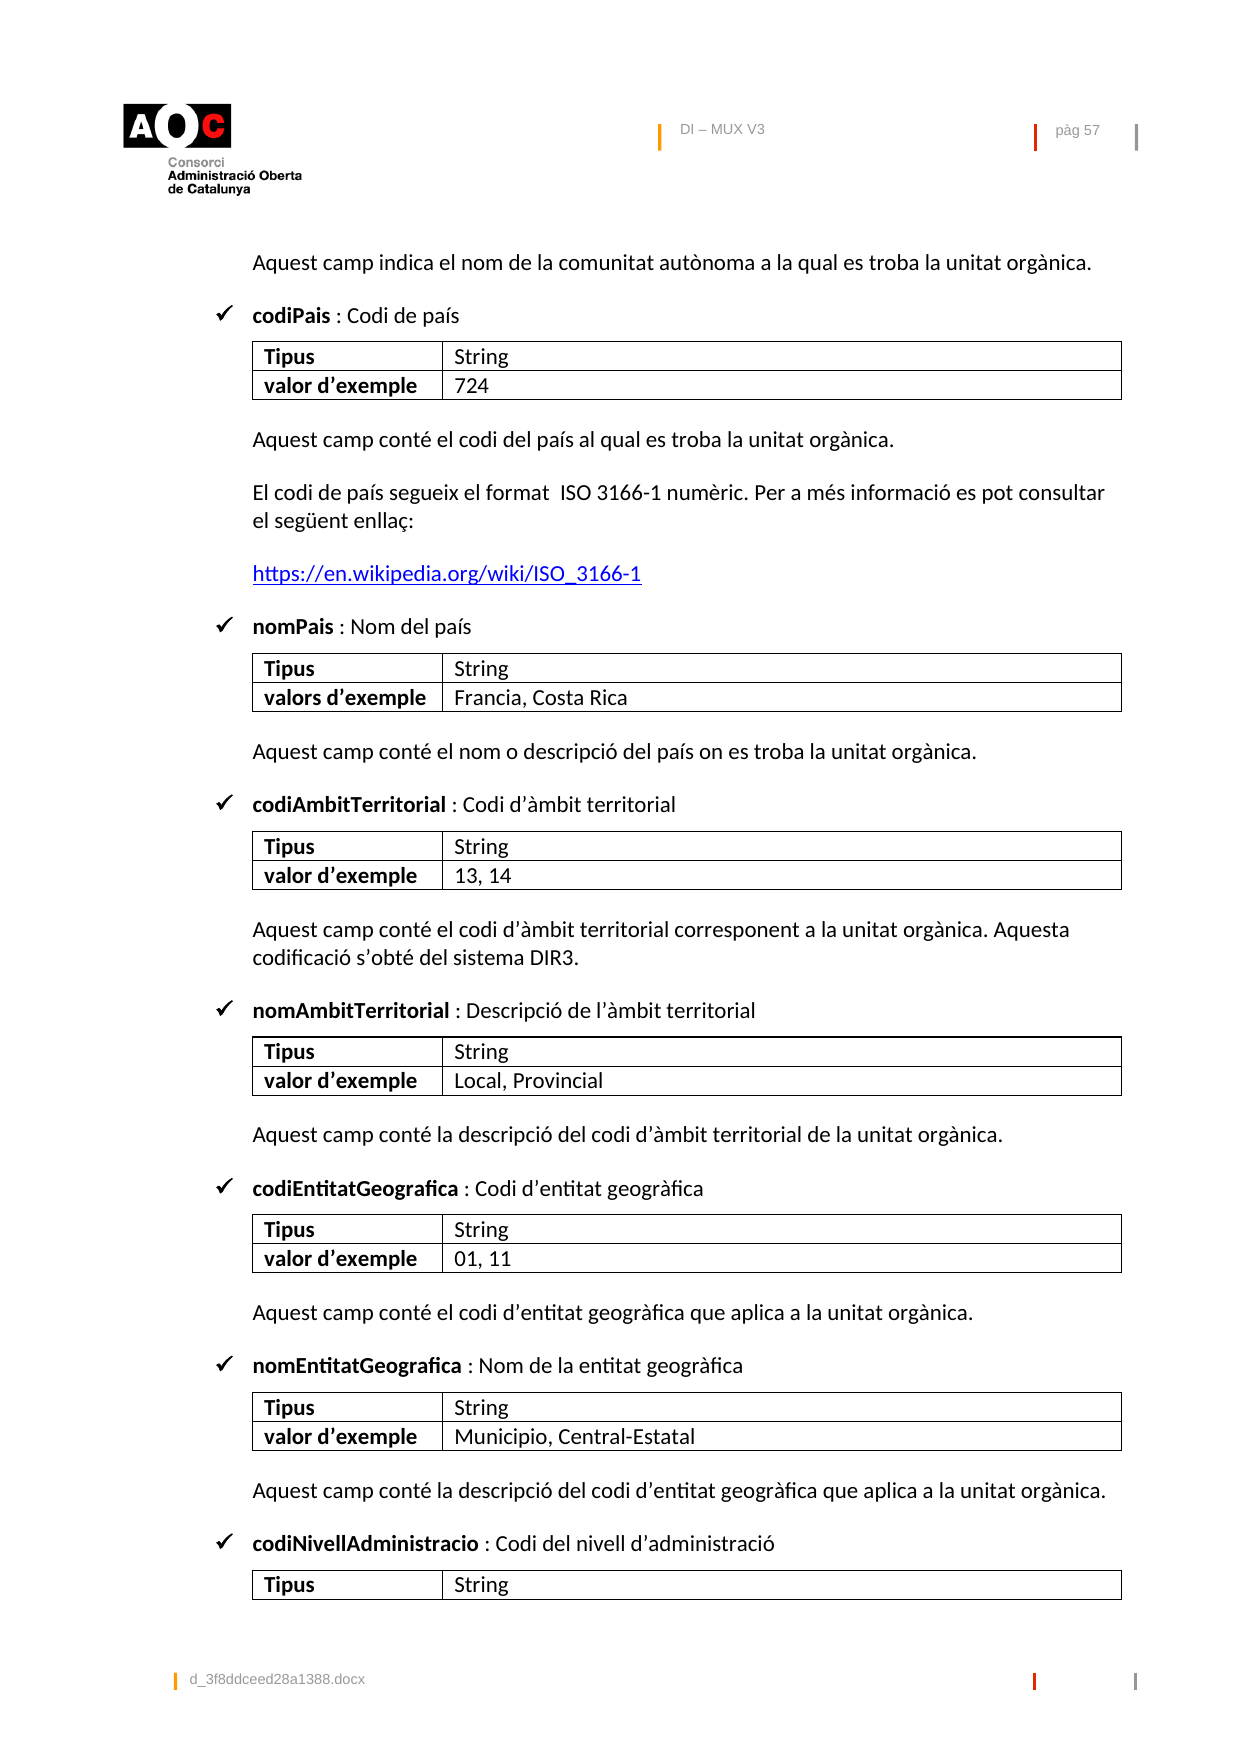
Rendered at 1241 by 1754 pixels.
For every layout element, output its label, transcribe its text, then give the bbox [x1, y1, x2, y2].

list Aquest camp conté el codi d’entitat geogràfica que aplica a la unitat orgànica. [252, 1298, 1122, 1326]
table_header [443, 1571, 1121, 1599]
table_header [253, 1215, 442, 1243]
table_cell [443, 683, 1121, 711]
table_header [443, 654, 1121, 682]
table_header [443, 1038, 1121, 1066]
list Aquest camp conté el codi d’àmbit territorial corresponent a la unitat orgànica. Aquesta codificació s’obté del sistema DIR3. [252, 915, 1122, 971]
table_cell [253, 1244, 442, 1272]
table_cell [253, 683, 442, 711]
list codiEntitatGeografica : Codi d’entitat geogràfica [215, 1174, 1122, 1202]
picture [118, 98, 308, 200]
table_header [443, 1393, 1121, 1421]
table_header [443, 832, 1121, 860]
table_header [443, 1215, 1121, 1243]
list https://en.wikipedia.org/wiki/ISO_3166-1 [252, 559, 1122, 587]
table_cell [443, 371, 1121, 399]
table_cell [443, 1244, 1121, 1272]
list El codi de país segueix el format ISO 3166-1 numèric. Per a més informació es pot consultar el següent enllaç: [252, 478, 1122, 534]
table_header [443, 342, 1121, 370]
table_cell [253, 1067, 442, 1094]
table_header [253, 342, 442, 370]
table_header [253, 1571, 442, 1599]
list nomAmbitTerritorial : Descripció de l’àmbit territorial [215, 996, 1122, 1024]
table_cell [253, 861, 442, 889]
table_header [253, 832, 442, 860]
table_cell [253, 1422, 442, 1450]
list Aquest camp conté el nom o descripció del país on es troba la unitat orgànica. [252, 737, 1122, 765]
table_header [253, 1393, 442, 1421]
list codiNivellAdministracio : Codi del nivell d’administració [215, 1529, 1122, 1557]
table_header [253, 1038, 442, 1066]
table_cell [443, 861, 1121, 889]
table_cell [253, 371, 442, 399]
list nomEntitatGeografica : Nom de la entitat geogràfica [215, 1351, 1122, 1379]
list codiAmbitTerritorial : Codi d’àmbit territorial [215, 790, 1122, 818]
list Aquest camp conté el codi del país al qual es troba la unitat orgànica. [252, 425, 1122, 453]
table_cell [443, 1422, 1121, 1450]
list nomPais : Nom del país [215, 612, 1122, 641]
list Aquest camp indica el nom de la comunitat autònoma a la qual es troba la unitat orgànica. [252, 248, 1122, 276]
list Aquest camp conté la descripció del codi d’àmbit territorial de la unitat orgànica. [252, 1121, 1122, 1149]
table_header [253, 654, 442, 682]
list codiPais : Codi de país [215, 301, 1122, 329]
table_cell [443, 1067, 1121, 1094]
list Aquest camp conté la descripció del codi d’entitat geogràfica que aplica a la unitat orgànica. [252, 1476, 1122, 1504]
